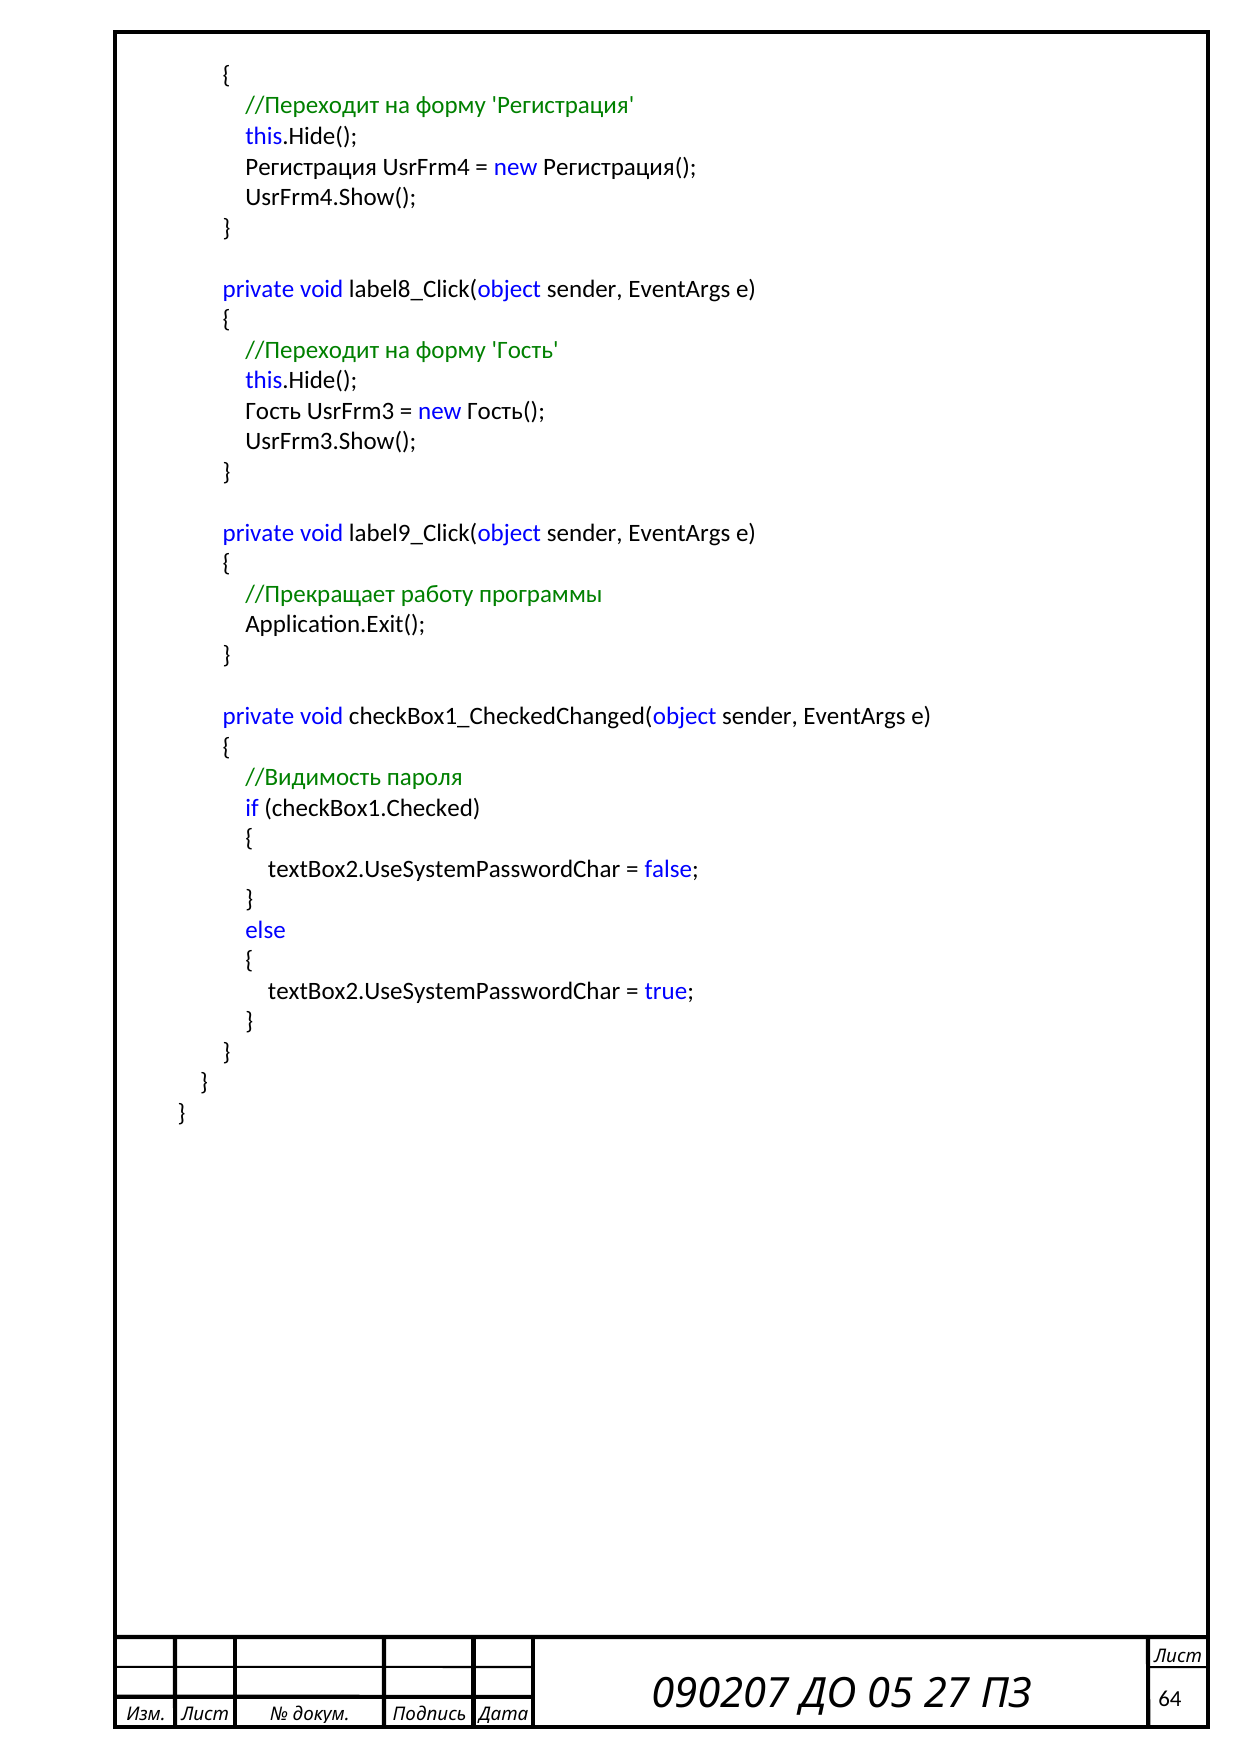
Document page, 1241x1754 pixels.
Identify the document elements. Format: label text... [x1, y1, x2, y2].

text UsrFrm3.Show(); [177, 425, 1181, 456]
text UsrFrm4.Show(); [177, 181, 1181, 212]
text { [177, 731, 1181, 761]
text { [177, 547, 1181, 578]
text textBox2.UseSystemPasswordChar = false; [177, 853, 1181, 883]
text //Прекращает работу программы [177, 578, 1181, 608]
text //Видимость пароля [177, 761, 1181, 792]
text { [177, 944, 1181, 975]
text } [177, 1066, 1181, 1097]
text } [177, 639, 1181, 669]
text } [177, 1005, 1181, 1036]
text } [177, 1097, 1181, 1127]
text this.Hide(); [177, 120, 1181, 151]
text private void checkBox1_CheckedChanged(object sender, EventArgs e) [177, 700, 1181, 731]
text } [177, 883, 1181, 914]
text } [177, 212, 1181, 242]
text { [177, 303, 1181, 334]
text //Переходит на форму 'Гость' [177, 334, 1181, 364]
text } [177, 456, 1181, 486]
text if (checkBox1.Checked) [177, 792, 1181, 822]
text private void label9_Click(object sender, EventArgs e) [177, 517, 1181, 547]
text Гость UsrFrm3 = new Гость(); [177, 395, 1181, 425]
text //Переходит на форму 'Регистрация' [177, 90, 1181, 120]
text this.Hide(); [177, 364, 1181, 395]
text Регистрация UsrFrm4 = new Регистрация(); [177, 151, 1181, 181]
text private void label8_Click(object sender, EventArgs e) [177, 273, 1181, 303]
text else [177, 914, 1181, 944]
text { [177, 822, 1181, 853]
text textBox2.UseSystemPasswordChar = true; [177, 975, 1181, 1005]
text Application.Exit(); [177, 608, 1181, 639]
text } [177, 1036, 1181, 1066]
text { [177, 59, 1181, 90]
